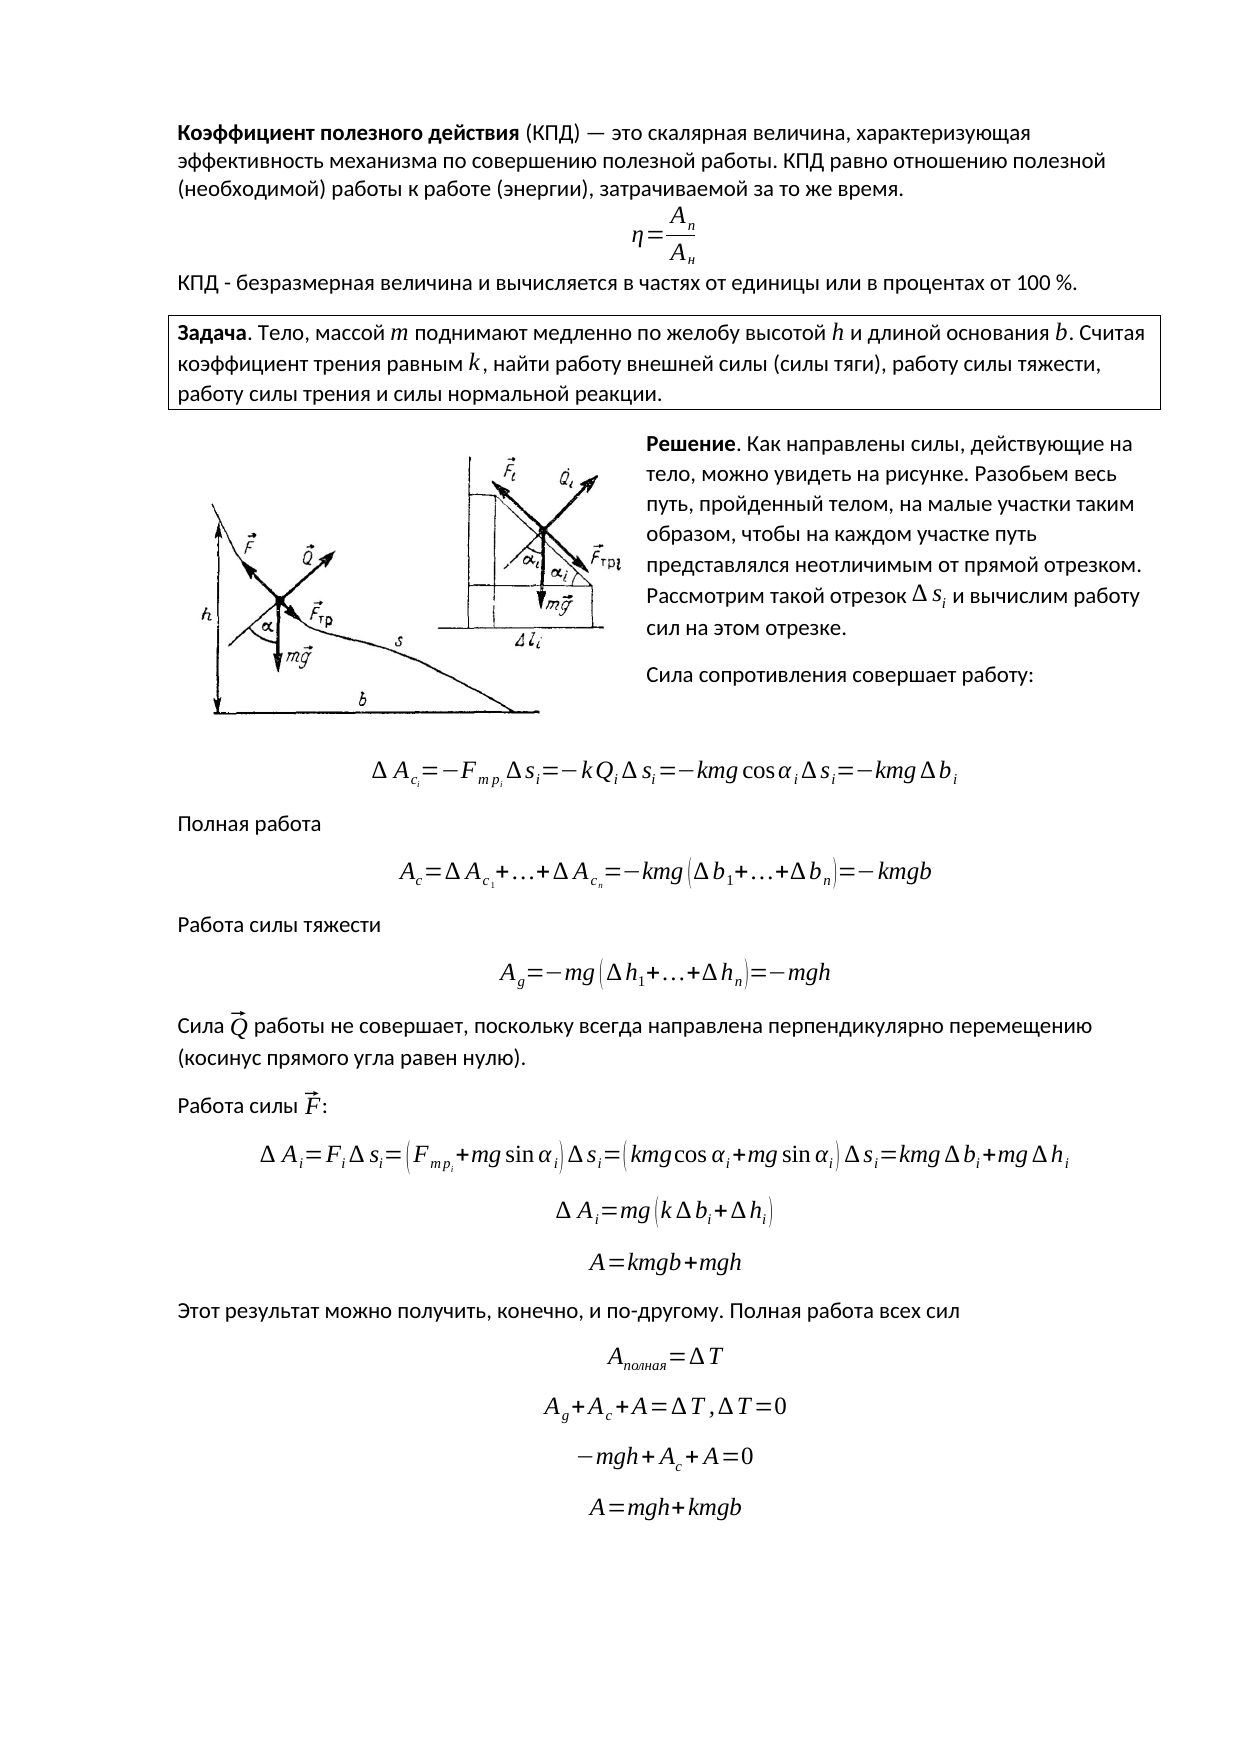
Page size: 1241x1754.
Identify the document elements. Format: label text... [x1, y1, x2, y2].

text Работа силы тяжести [177, 910, 1152, 938]
picture [177, 442, 628, 724]
text Задача. Тело, массой поднимают медленно по желобу высотой и длиной основания . Считая коэффициент трения равным , найти работу внешней силы (силы тяги), работу силы тяжести, работу силы трения и силы нормальной реакции. [169, 316, 1160, 409]
text Коэффициент полезного действия (КПД) — это скалярная величина, характеризующая эффективность механизма по совершению полезной работы. КПД равно отношению полезной (необходимой) работы к работе (энергии), затрачиваемой за то же время. [177, 118, 1152, 202]
text Решение. Как направлены силы, действующие на тело, можно увидеть на рисунке. Разобьем весь путь, пройденный телом, на малые участки таким образом, чтобы на каждом участке путь представлялся неотличимым от прямой отрезком. Рассмотрим такой отрезок и вычислим работу сил на этом отрезке. [177, 429, 1152, 642]
text КПД - безразмерная величина и вычисляется в частях от единицы или в процентах от 100 %. [177, 268, 1152, 297]
text Сила сопротивления совершает работу: [628, 660, 1152, 688]
text Этот результат можно получить, конечно, и по-другому. Полная работа всех сил [177, 1296, 1152, 1324]
text Сила работы не совершает, поскольку всегда направлена перпендикулярно перемещению (косинус прямого угла равен нулю). [177, 1010, 1152, 1071]
text Полная работа [177, 809, 1152, 837]
text Работа силы : [177, 1090, 1152, 1120]
